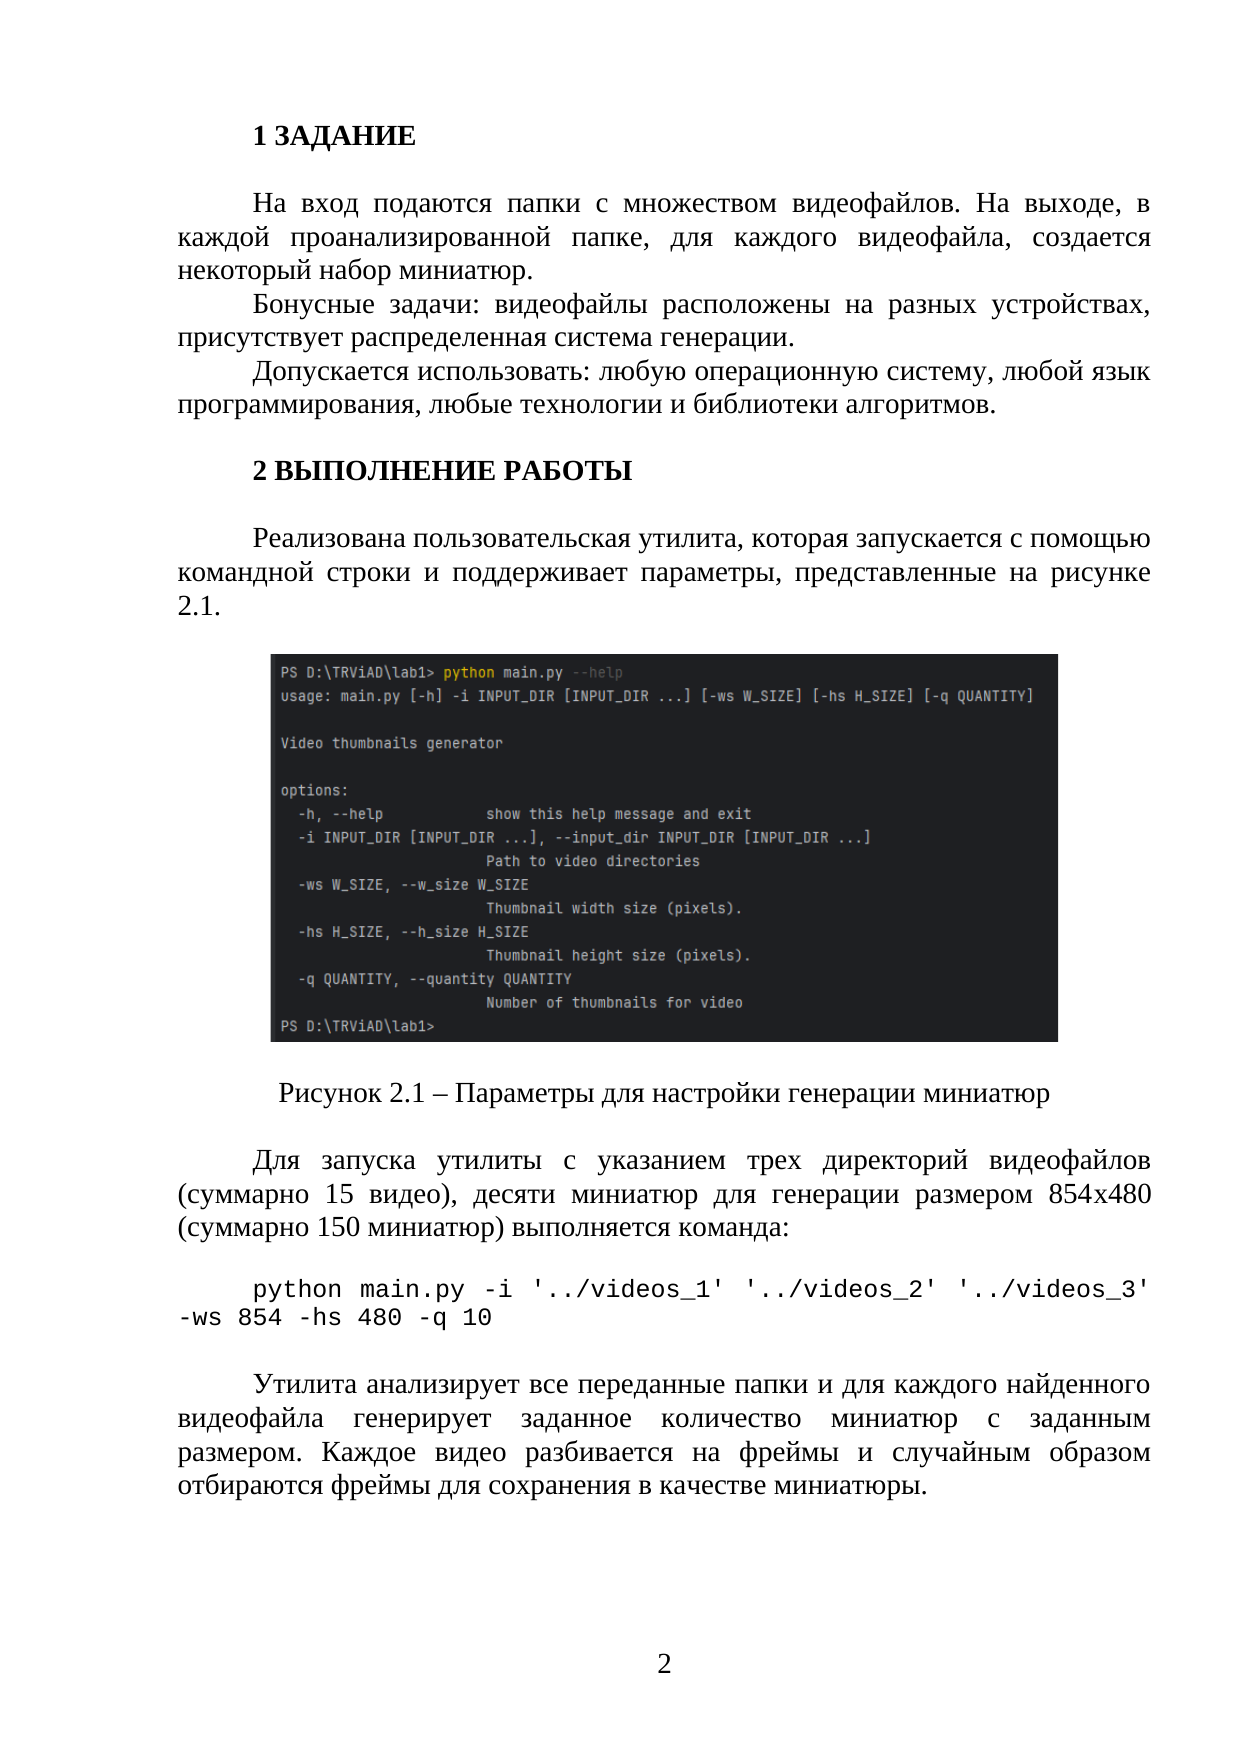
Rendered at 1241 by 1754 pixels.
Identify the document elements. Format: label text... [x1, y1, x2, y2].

text python main.py -i '../videos_1' '../videos_2' '../videos_3' -ws 854 -hs 480 -q 10 [177, 1276, 1152, 1333]
text 1 ЗАДАНИЕ [177, 118, 1152, 152]
text Бонусные задачи: видеофайлы расположены на разных устройствах, присутствует распределенная система генерации. [177, 286, 1152, 353]
text Допускается использовать: любую операционную систему, любой язык программирования, любые технологии и библиотеки алгоритмов. [177, 353, 1152, 420]
text Для запуска утилиты с указанием трех директорий видеофайлов (суммарно 15 видео), десяти миниатюр для генерации размером 854x480 (суммарно 150 миниатюр) выполняется команда: [177, 1142, 1152, 1243]
text Утилита анализирует все переданные папки и для каждого найденного видеофайла генерирует заданное количество миниатюр с заданным размером. Каждое видео разбивается на фреймы и случайным образом отбираются фреймы для сохранения в качестве миниатюры. [177, 1367, 1152, 1501]
picture [270, 654, 1059, 1042]
text 2 ВЫПОЛНЕНИЕ РАБОТЫ [177, 453, 1152, 487]
text Рисунок 2.1 – Параметры для настройки генерации миниатюр [177, 1075, 1152, 1109]
text На вход подаются папки с множеством видеофайлов. На выходе, в каждой проанализированной папке, для каждого видеофайла, создается некоторый набор миниатюр. [177, 185, 1152, 286]
text Реализована пользовательская утилита, которая запускается с помощью командной строки и поддерживает параметры, представленные на рисунке 2.1. [177, 521, 1152, 621]
